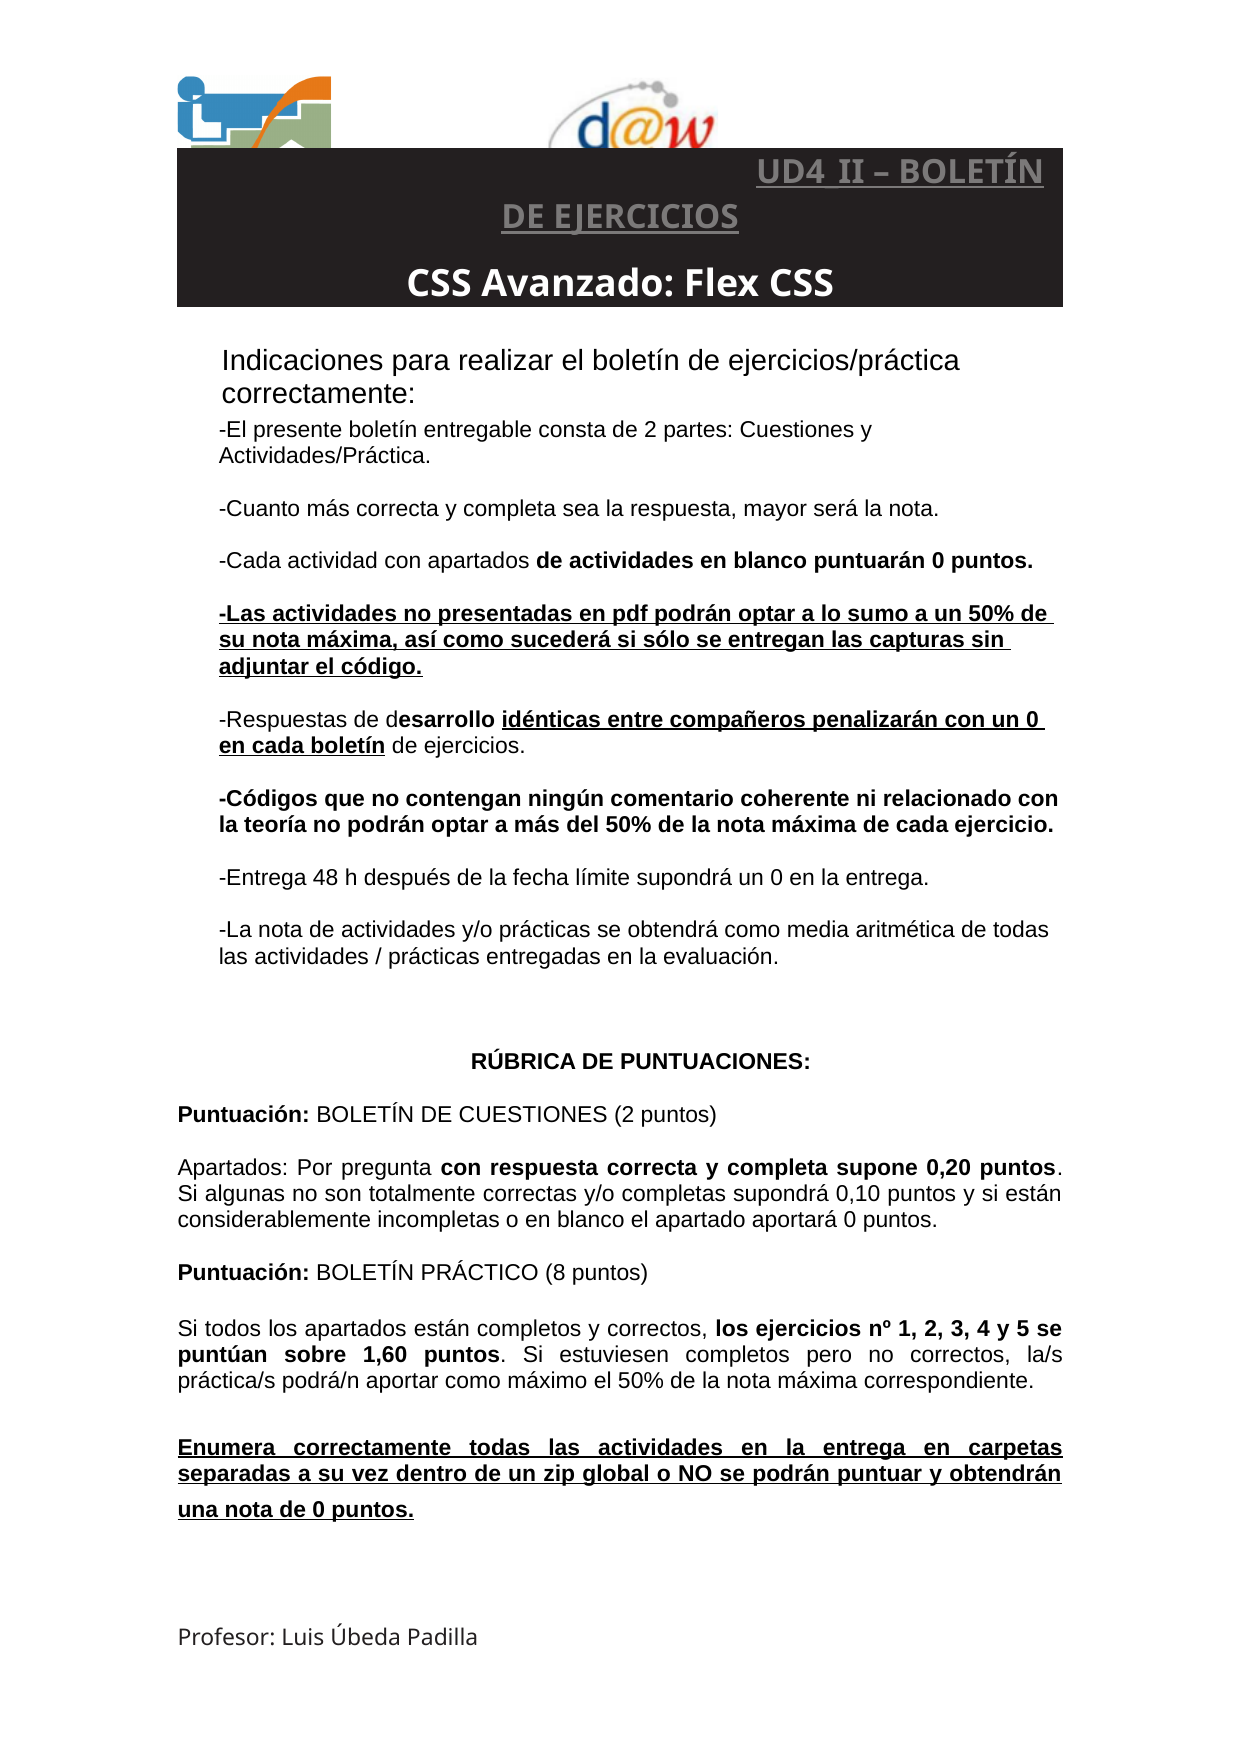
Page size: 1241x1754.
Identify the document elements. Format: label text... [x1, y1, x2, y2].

text -Códigos que no contengan ningún comentario coherente ni relacionado con la teoría no podrán optar a más del 50% de la nota máxima de cada ejercicio. [218, 784, 1063, 837]
text Puntuación: BOLETÍN DE CUESTIONES (2 puntos) [177, 1101, 1063, 1127]
picture [546, 75, 719, 148]
list Indicaciones para realizar el boletín de ejercicios/práctica correctamente: [177, 343, 1063, 410]
text -Respuestas de desarrollo idénticas entre compañeros penalizarán con un 0 en cada boletín de ejercicios. [218, 706, 1063, 758]
picture [177, 75, 332, 148]
text RÚBRICA DE PUNTUACIONES: [218, 1048, 1063, 1074]
text ud4_II – BOLETÍN DE EJERCICIOS [177, 148, 1063, 238]
text Puntuación: BOLETÍN PRÁCTICO (8 puntos) [177, 1259, 1063, 1285]
list Enumera correctamente todas las actividades en la entrega en carpetas separadas a su vez dentro de un zip global o NO se podrán puntuar y obtendrán una nota de 0 puntos. [177, 1433, 1063, 1456]
list Si todos los apartados están completos y correctos, los ejercicios nº 1, 2, 3, 4 y 5 se puntúan sobre 1,60 puntos. Si estuviesen completos pero no correctos, la/s práctica/s podrá/n aportar como máximo el 50% de la nota máxima correspondiente. [177, 1315, 1063, 1394]
text -Cada actividad con apartados de actividades en blanco puntuarán 0 puntos. [218, 547, 1063, 574]
list Enumera correctamente todas las actividades en la entrega en carpetas separadas a su vez dentro de un zip global o NO se podrán puntuar y obtendrán una nota de 0 puntos. [177, 1457, 1063, 1605]
text -Entrega 48 h después de la fecha límite supondrá un 0 en la entrega. [218, 864, 1063, 890]
text -Las actividades no presentadas en pdf podrán optar a lo sumo a un 50% de su nota máxima, así como sucederá si sólo se entregan las capturas sin adjuntar el código. [218, 600, 1063, 679]
text -La nota de actividades y/o prácticas se obtendrá como media aritmética de todas las actividades / prácticas entregadas en la evaluación. [218, 916, 1063, 969]
text -Cuanto más correcta y completa sea la respuesta, mayor será la nota. [218, 495, 1063, 521]
text -El presente boletín entregable consta de 2 partes: Cuestiones y Actividades/Práctica. [218, 416, 1063, 468]
text Apartados: Por pregunta con respuesta correcta y completa supone 0,20 puntos. Si algunas no son totalmente correctas y/o completas supondrá 0,10 puntos y si están considerablemente incompletas o en blanco el apartado aportará 0 puntos. [177, 1153, 1063, 1233]
text CSS Avanzado: Flex CSS [177, 256, 1063, 307]
